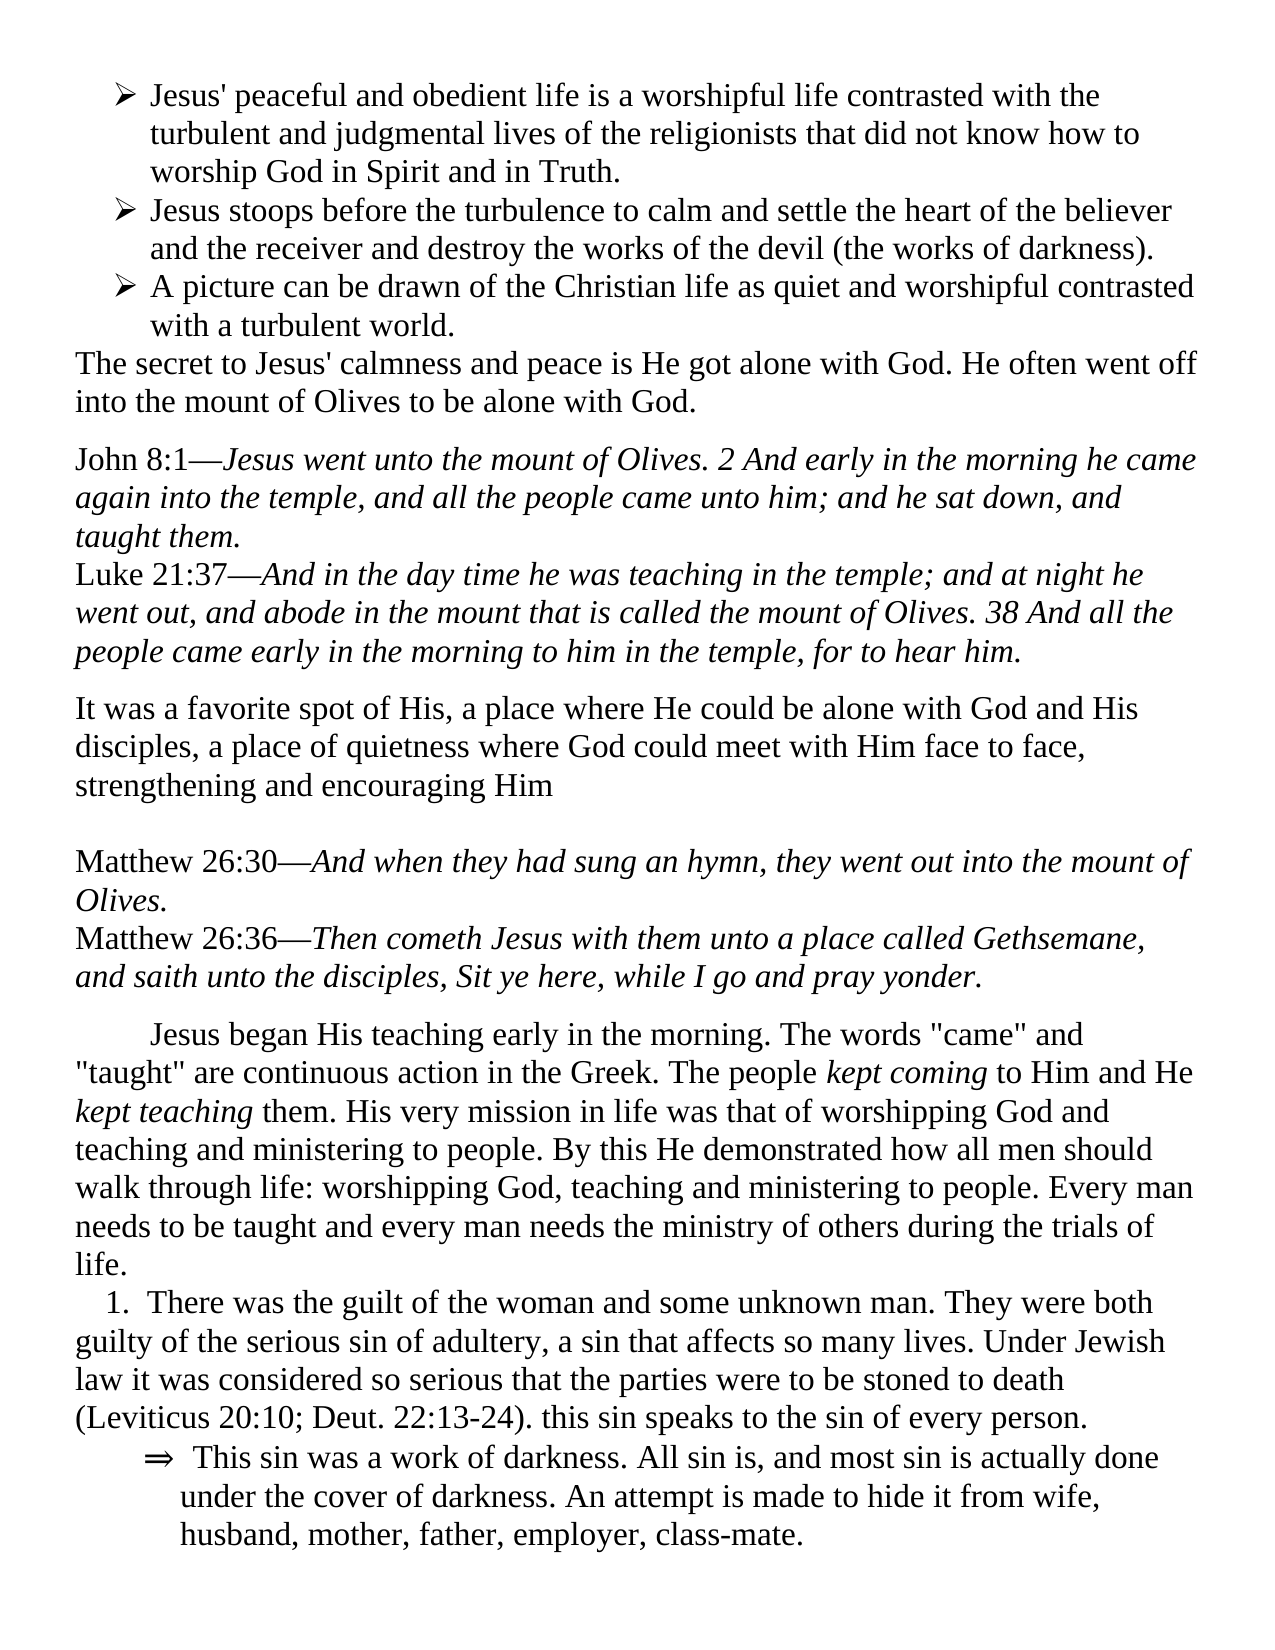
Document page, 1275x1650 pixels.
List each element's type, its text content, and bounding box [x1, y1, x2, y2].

text The secret to Jesus' calmness and peace is He got alone with God. He often went off into the mount of Olives to be alone with God. [75, 343, 1200, 420]
text It was a favorite spot of His, a place where He could be alone with God and His disciples, a place of quietness where God could meet with Him face to face, strengthening and encouraging Him [75, 688, 1200, 803]
text 1. There was the guilt of the woman and some unknown man. They were both guilty of the serious sin of adultery, a sin that affects so many lives. Under Jewish law it was considered so serious that the parties were to be stoned to death (Leviticus 20:10; Deut. 22:13-24). this sin speaks to the sin of every person. [75, 1282, 1200, 1436]
text Luke 21:37—And in the day time he was teaching in the temple; and at night he went out, and abode in the mount that is called the mount of Olives. 38 And all the people came early in the morning to him in the temple, for to hear him. [75, 554, 1200, 669]
text Matthew 26:30—And when they had sung an hymn, they went out into the mount of Olives. [75, 842, 1200, 918]
list Jesus' peaceful and obedient life is a worshipful life contrasted with the turbulent and judgmental lives of the religionists that did not know how to worship God in Spirit and in Truth. [112, 75, 1200, 190]
text Jesus began His teaching early in the morning. The words "came" and "taught" are continuous action in the Greek. The people kept coming to Him and He kept teaching them. His very mission in life was that of worshipping God and teaching and ministering to people. By this He demonstrated how all men should walk through life: worshipping God, teaching and ministering to people. Every man needs to be taught and every man needs the ministry of others during the trials of life. [75, 1014, 1200, 1282]
text John 8:1—Jesus went unto the mount of Olives. 2 And early in the morning he came again into the temple, and all the people came unto him; and he sat down, and taught them. [75, 439, 1200, 554]
list Jesus stoops before the turbulence to calm and settle the heart of the believer and the receiver and destroy the works of the devil (the works of darkness). [112, 190, 1200, 267]
text ⇒ This sin was a work of darkness. All sin is, and most sin is actually done under the cover of darkness. An attempt is made to hide it from wife, husband, mother, father, employer, class-mate. [142, 1436, 1200, 1553]
text Matthew 26:36—Then cometh Jesus with them unto a place called Gethsemane, and saith unto the disciples, Sit ye here, while I go and pray yonder. [75, 918, 1200, 995]
list A picture can be drawn of the Christian life as quiet and worshipful contrasted with a turbulent world. [112, 267, 1200, 343]
